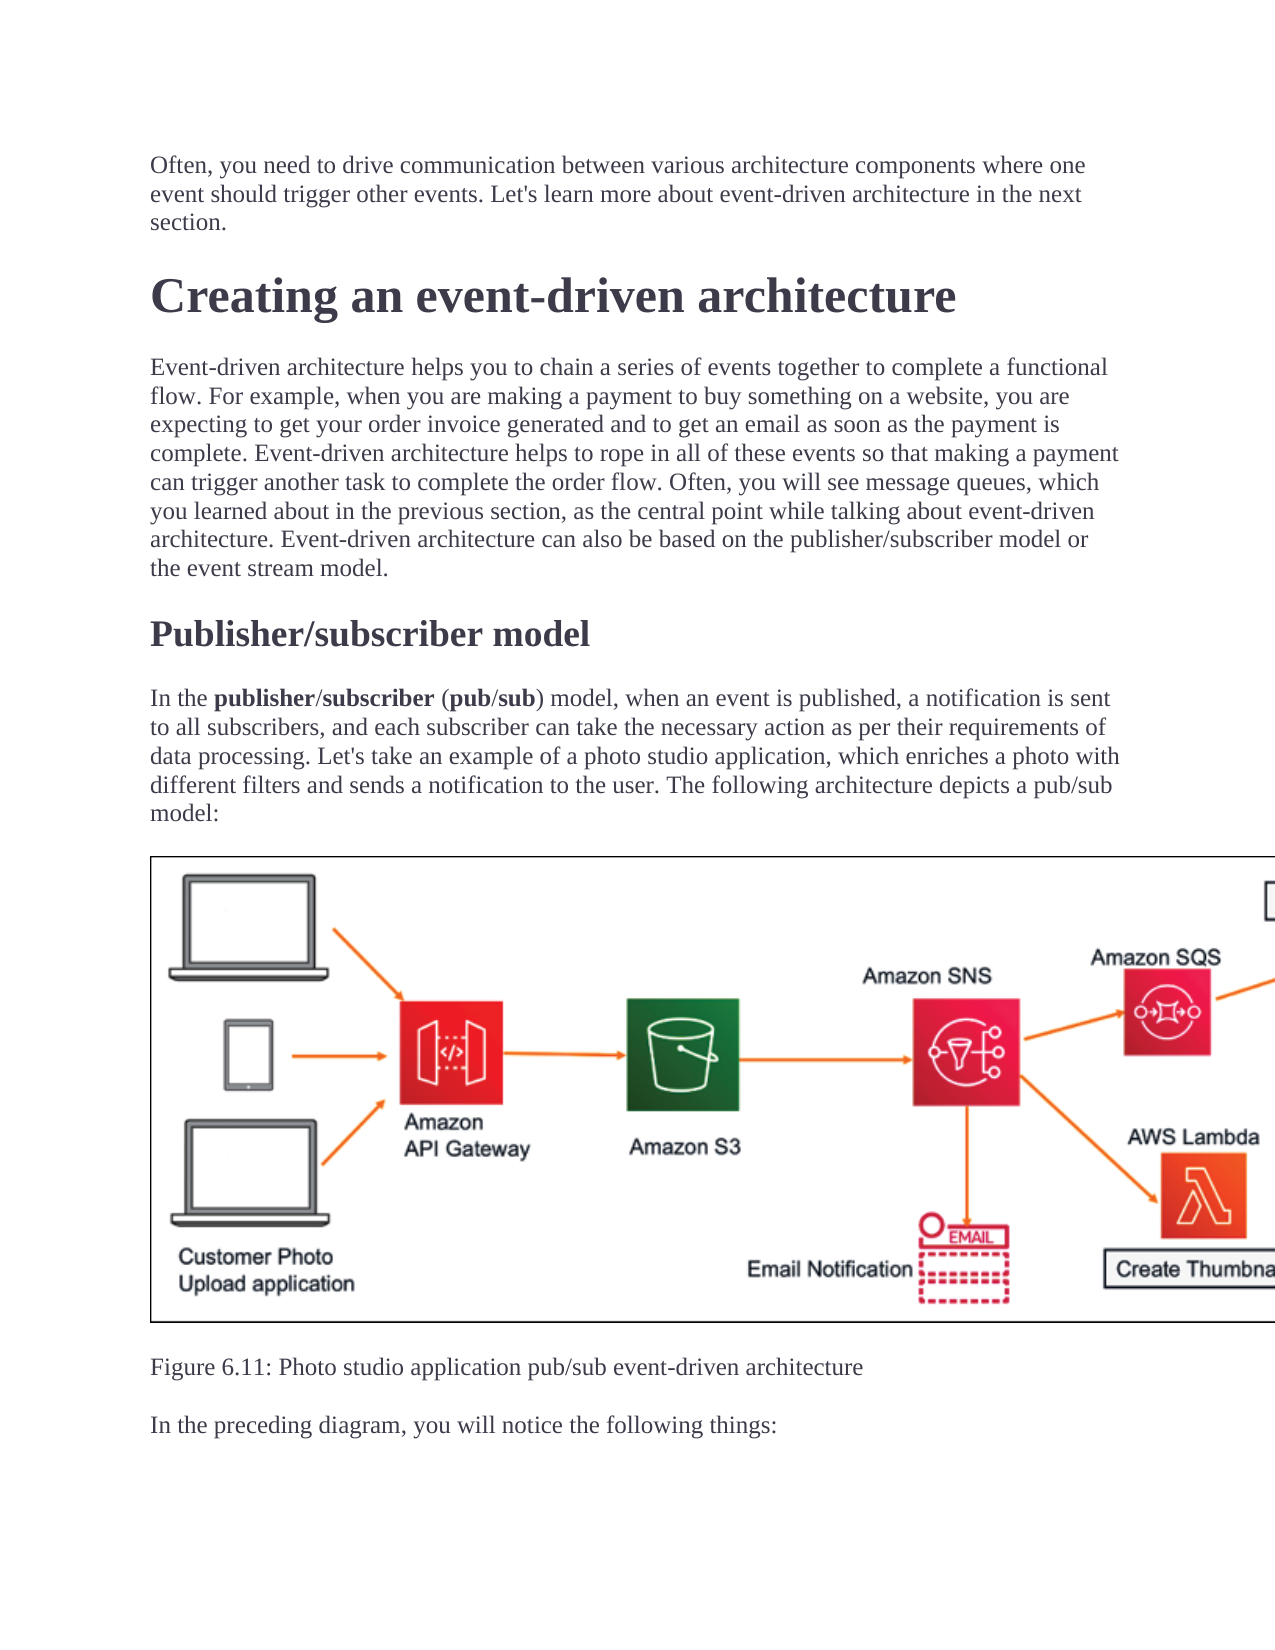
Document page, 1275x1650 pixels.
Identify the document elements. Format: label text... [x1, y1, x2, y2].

text Creating an event-driven architecture [150, 265, 1125, 323]
text Event-driven architecture helps you to chain a series of events together to complete a functional flow. For example, when you are making a payment to buy something on a website, you are expecting to get your order invoice generated and to get an email as soon as the payment is complete. Event-driven architecture helps to rope in all of these events so that making a payment can trigger another task to complete the order flow. Often, you will see message queues, which you learned about in the previous section, as the central point while talking about event-driven architecture. Event-driven architecture can also be based on the publisher/subscriber model or the event stream model. [150, 352, 1125, 582]
text Often, you need to drive communication between various architecture components where one event should trigger other events. Let's learn more about event-driven architecture in the next section. [150, 150, 1125, 236]
text In the preceding diagram, you will notice the following things: [150, 1410, 1125, 1439]
picture [150, 856, 1275, 1323]
text In the publisher/subscriber (pub/sub) model, when an event is published, a notification is sent to all subscribers, and each subscriber can take the necessary action as per their requirements of data processing. Let's take an example of a photo studio application, which enriches a photo with different filters and sends a notification to the user. The following architecture depicts a pub/sub model: [150, 683, 1125, 827]
text Figure 6.11: Photo studio application pub/sub event-driven architecture [150, 1352, 1125, 1381]
text Publisher/subscriber model [150, 611, 1125, 654]
